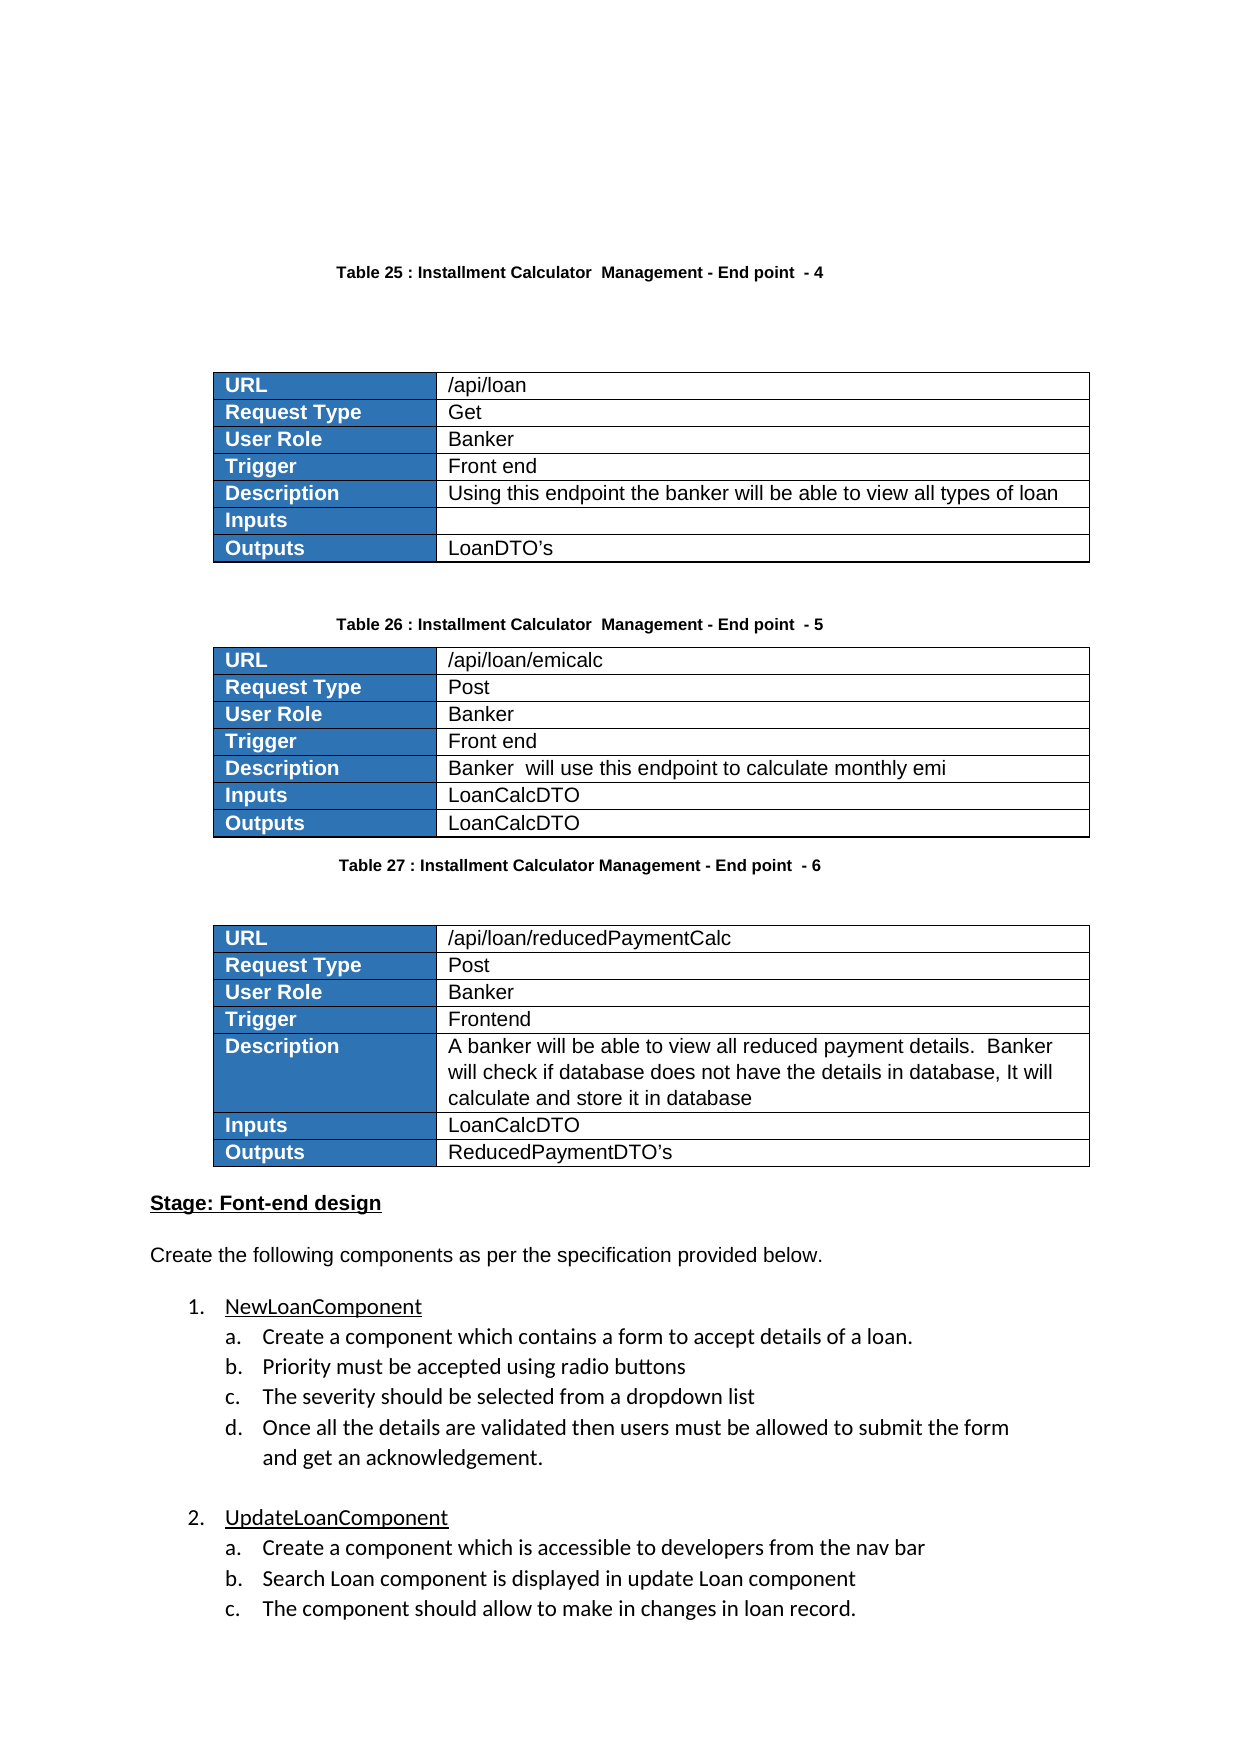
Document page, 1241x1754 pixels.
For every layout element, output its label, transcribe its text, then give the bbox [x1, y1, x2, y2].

table_cell Inputs [214, 1113, 436, 1139]
table_cell Outputs [214, 1140, 436, 1166]
table_cell Outputs [214, 810, 436, 836]
table_cell LoanCalcDTO [437, 810, 1089, 836]
table_cell Banker [437, 980, 1089, 1006]
list Once all the details are validated then users must be allowed to submit the form and get an acknowledgement. [225, 1413, 1022, 1471]
table_cell A banker will be able to view all reduced payment details. Banker will check if database does not have the details in database, It will calculate and store it in database [437, 1034, 1089, 1112]
table_cell Trigger [214, 729, 436, 755]
table_cell ReducedPaymentDTO’s [437, 1140, 1089, 1166]
list The component should allow to make in changes in loan record. [225, 1594, 1022, 1622]
table_cell LoanCalcDTO [437, 1113, 1089, 1139]
table_cell Request Type [214, 400, 436, 426]
table_header /api/loan/reducedPaymentCalc [437, 926, 1089, 952]
text Table 27 : Installment Calculator Management - End point - 6 [150, 850, 1009, 875]
table_cell Front end [437, 729, 1089, 755]
table_cell Inputs [214, 508, 436, 534]
table_cell User Role [214, 702, 436, 728]
table_header /api/loan [437, 373, 1089, 399]
table_cell Trigger [214, 1007, 436, 1033]
list UpdateLoanComponent [187, 1503, 1022, 1531]
list Create a component which is accessible to developers from the nav bar [225, 1533, 1022, 1562]
table_cell Inputs [214, 783, 436, 809]
table_cell Trigger [214, 454, 436, 480]
table_cell Banker [437, 427, 1089, 453]
list Priority must be accepted using radio buttons [225, 1352, 1022, 1380]
table_cell User Role [214, 980, 436, 1006]
table_cell Banker [437, 702, 1089, 728]
list Search Loan component is displayed in update Loan component [225, 1564, 1022, 1592]
text Table 25 : Installment Calculator Management - End point - 4 [150, 257, 1009, 282]
table_cell Request Type [214, 953, 436, 979]
table_header URL [214, 926, 436, 952]
text Create the following components as per the specification provided below. [150, 1242, 1009, 1267]
text Table 26 : Installment Calculator Management - End point - 5 [150, 609, 1009, 634]
table_cell Description [214, 1034, 436, 1112]
table_cell User Role [214, 427, 436, 453]
table_cell Using this endpoint the banker will be able to view all types of loan [437, 481, 1089, 507]
table_header URL [214, 373, 436, 399]
table_cell Outputs [214, 535, 436, 561]
table_header /api/loan/emicalc [437, 648, 1089, 674]
table_cell Banker will use this endpoint to calculate monthly emi [437, 756, 1089, 782]
table_cell Frontend [437, 1007, 1089, 1033]
list NewLoanComponent [187, 1292, 1022, 1320]
table_cell Description [214, 481, 436, 507]
table_cell Get [437, 400, 1089, 426]
table_header URL [214, 648, 436, 674]
table_cell Post [437, 953, 1089, 979]
table_cell Description [214, 756, 436, 782]
table_cell Post [437, 675, 1089, 701]
table_cell Front end [437, 454, 1089, 480]
text Stage: Font-end design [150, 1191, 1022, 1215]
table_cell [437, 508, 1089, 534]
list Create a component which contains a form to accept details of a loan. [225, 1322, 1022, 1350]
table_cell LoanCalcDTO [437, 783, 1089, 809]
list The severity should be selected from a dropdown list [225, 1382, 1022, 1411]
table_cell Request Type [214, 675, 436, 701]
table_cell LoanDTO’s [437, 535, 1089, 561]
